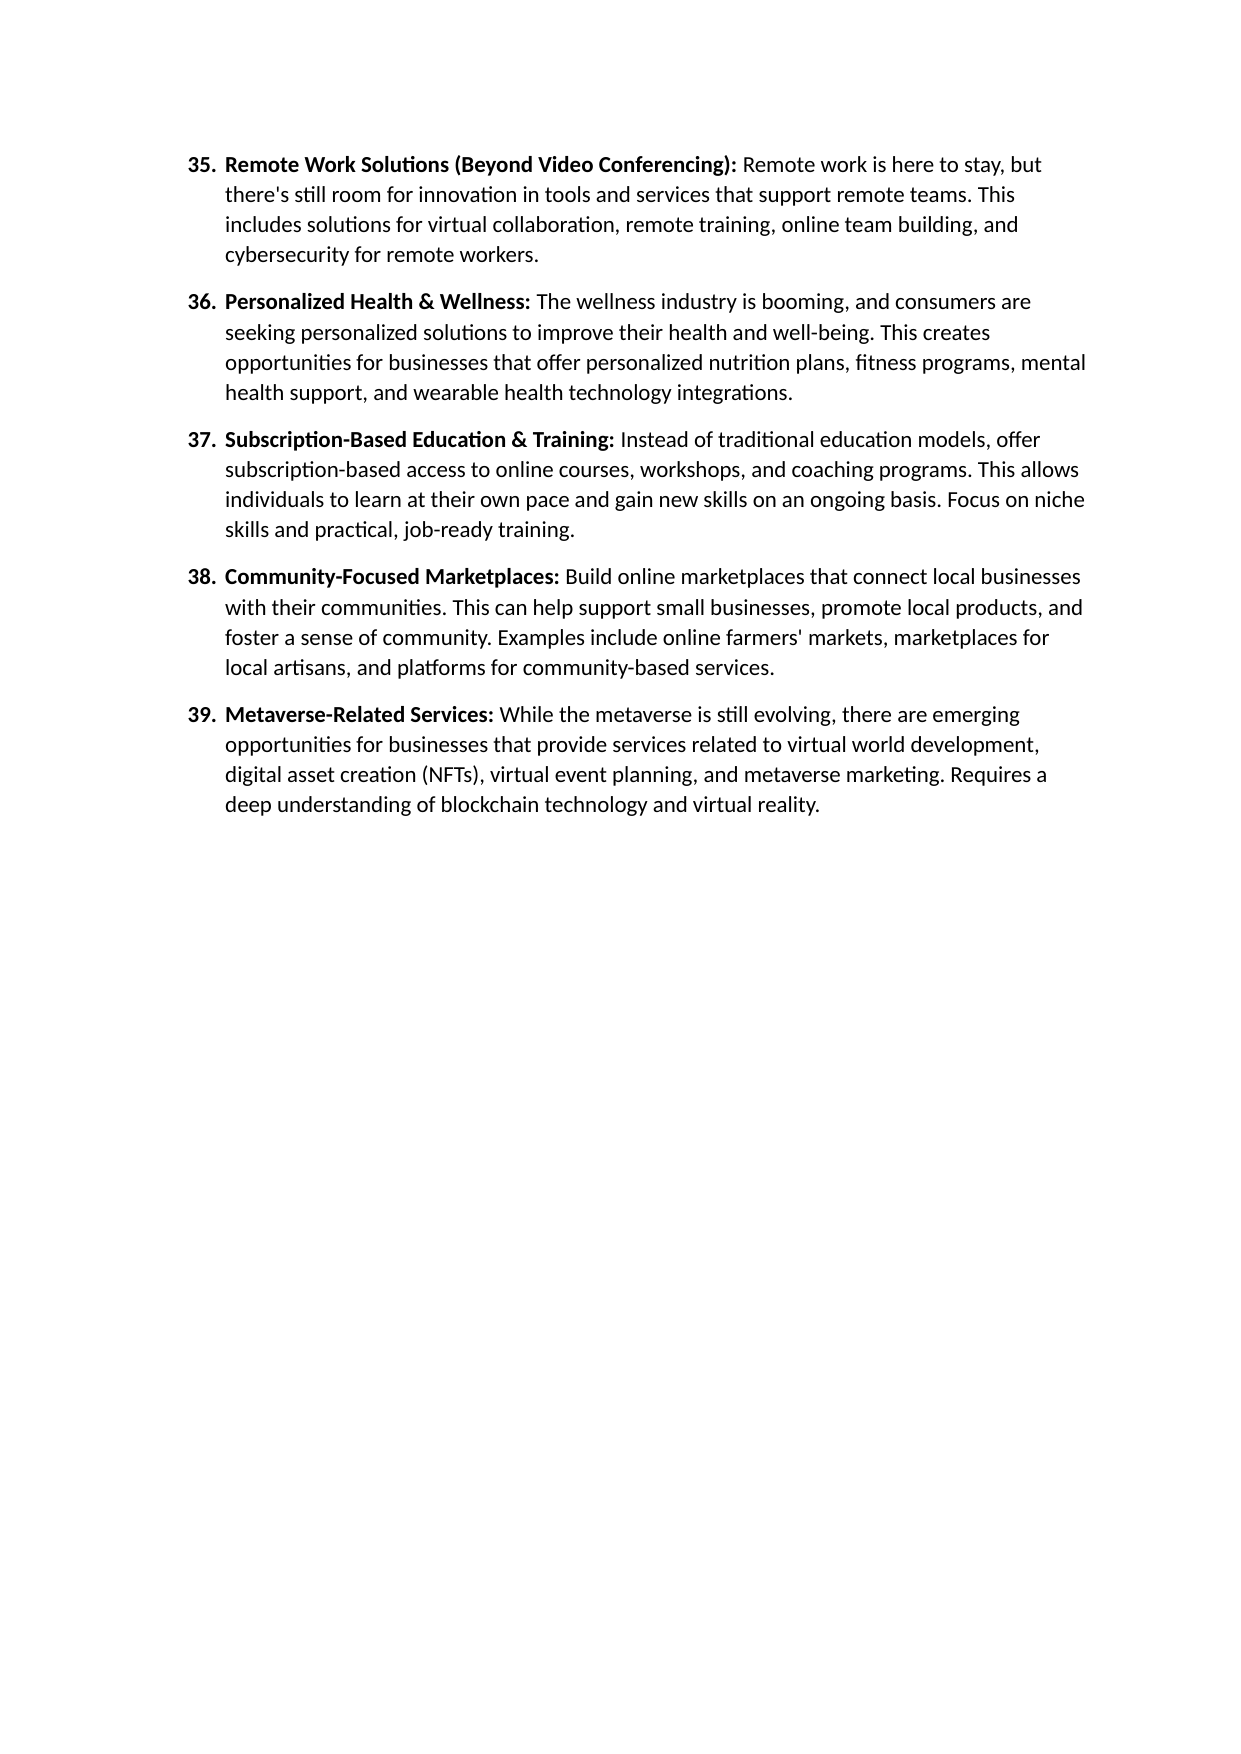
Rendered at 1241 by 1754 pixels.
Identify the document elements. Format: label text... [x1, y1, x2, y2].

list Community-Focused Marketplaces: Build online marketplaces that connect local businesses with their communities. This can help support small businesses, promote local products, and foster a sense of community. Examples include online farmers' markets, marketplaces for local artisans, and platforms for community-based services. [187, 562, 1090, 681]
list Metaverse-Related Services: While the metaverse is still evolving, there are emerging opportunities for businesses that provide services related to virtual world development, digital asset creation (NFTs), virtual event planning, and metaverse marketing. Requires a deep understanding of blockchain technology and virtual reality. [187, 700, 1090, 819]
list Remote Work Solutions (Beyond Video Conferencing): Remote work is here to stay, but there's still room for innovation in tools and services that support remote teams. This includes solutions for virtual collaboration, remote training, online team building, and cybersecurity for remote workers. [187, 150, 1090, 269]
list Personalized Health & Wellness: The wellness industry is booming, and consumers are seeking personalized solutions to improve their health and well-being. This creates opportunities for businesses that offer personalized nutrition plans, fitness programs, mental health support, and wearable health technology integrations. [187, 287, 1090, 406]
list Subscription-Based Education & Training: Instead of traditional education models, offer subscription-based access to online courses, workshops, and coaching programs. This allows individuals to learn at their own pace and gain new skills on an ongoing basis. Focus on niche skills and practical, job-ready training. [187, 425, 1090, 544]
